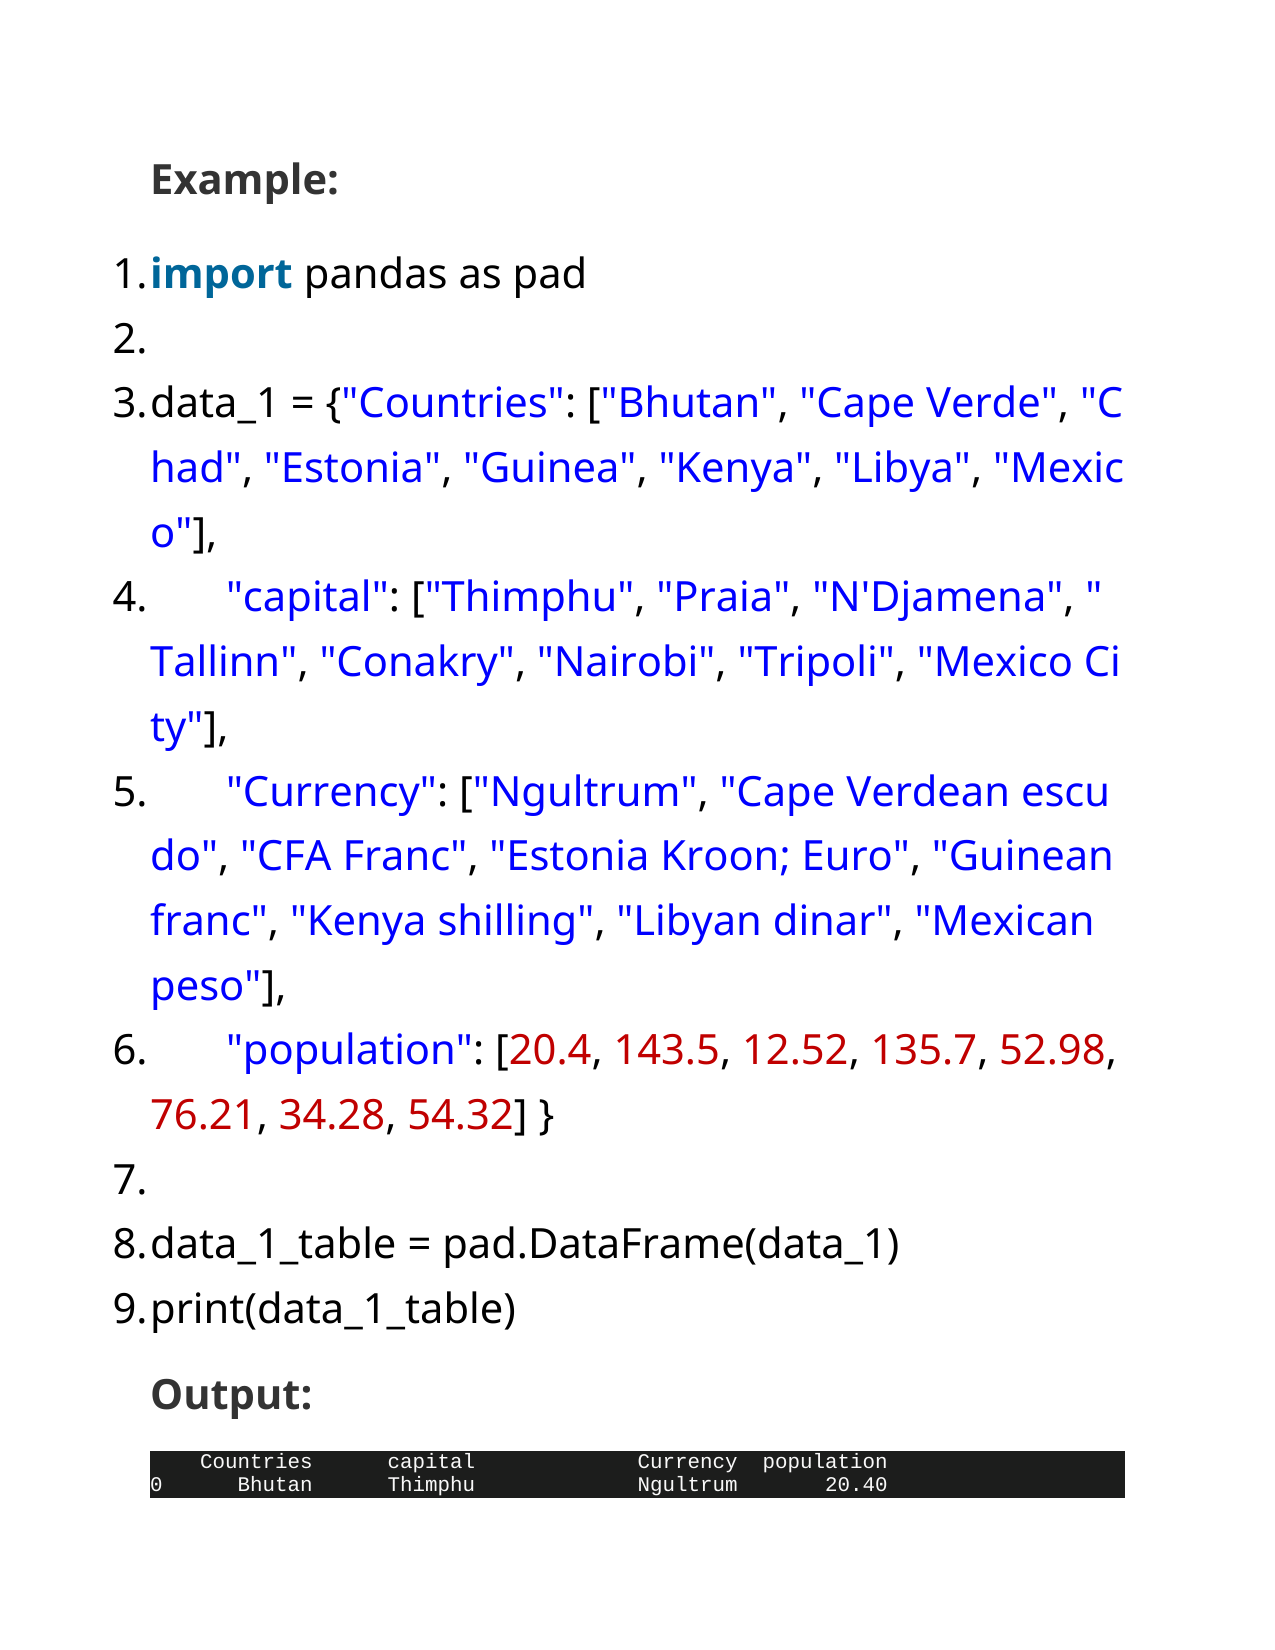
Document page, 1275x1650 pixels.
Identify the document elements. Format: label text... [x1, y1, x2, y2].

list "population": [20.4, 143.5, 12.52, 135.7, 52.98, 76.21, 34.28, 54.32] } [112, 1012, 1125, 1142]
list "Currency": ["Ngultrum", "Cape Verdean escudo", "CFA Franc", "Estonia Kroon; Euro", "Guinean franc", "Kenya shilling", "Libyan dinar", "Mexican peso"], [112, 753, 1125, 1012]
list data_1_table = pad.DataFrame(data_1) [112, 1206, 1125, 1271]
list import pandas as pad [112, 236, 1125, 301]
text 0 Bhutan Thimphu Ngultrum 20.40 [150, 1474, 1125, 1498]
list data_1 = {"Countries": ["Bhutan", "Cape Verde", "Chad", "Estonia", "Guinea", "Kenya", "Libya", "Mexico"], [112, 365, 1125, 559]
list "capital": ["Thimphu", "Praia", "N'Djamena", "Tallinn", "Conakry", "Nairobi", "Tripoli", "Mexico City"], [112, 559, 1125, 753]
text Example: [150, 150, 1125, 207]
list print(data_1_table) [112, 1271, 1125, 1336]
text Output: [150, 1365, 1125, 1422]
text Countries capital Currency population [150, 1451, 1125, 1474]
